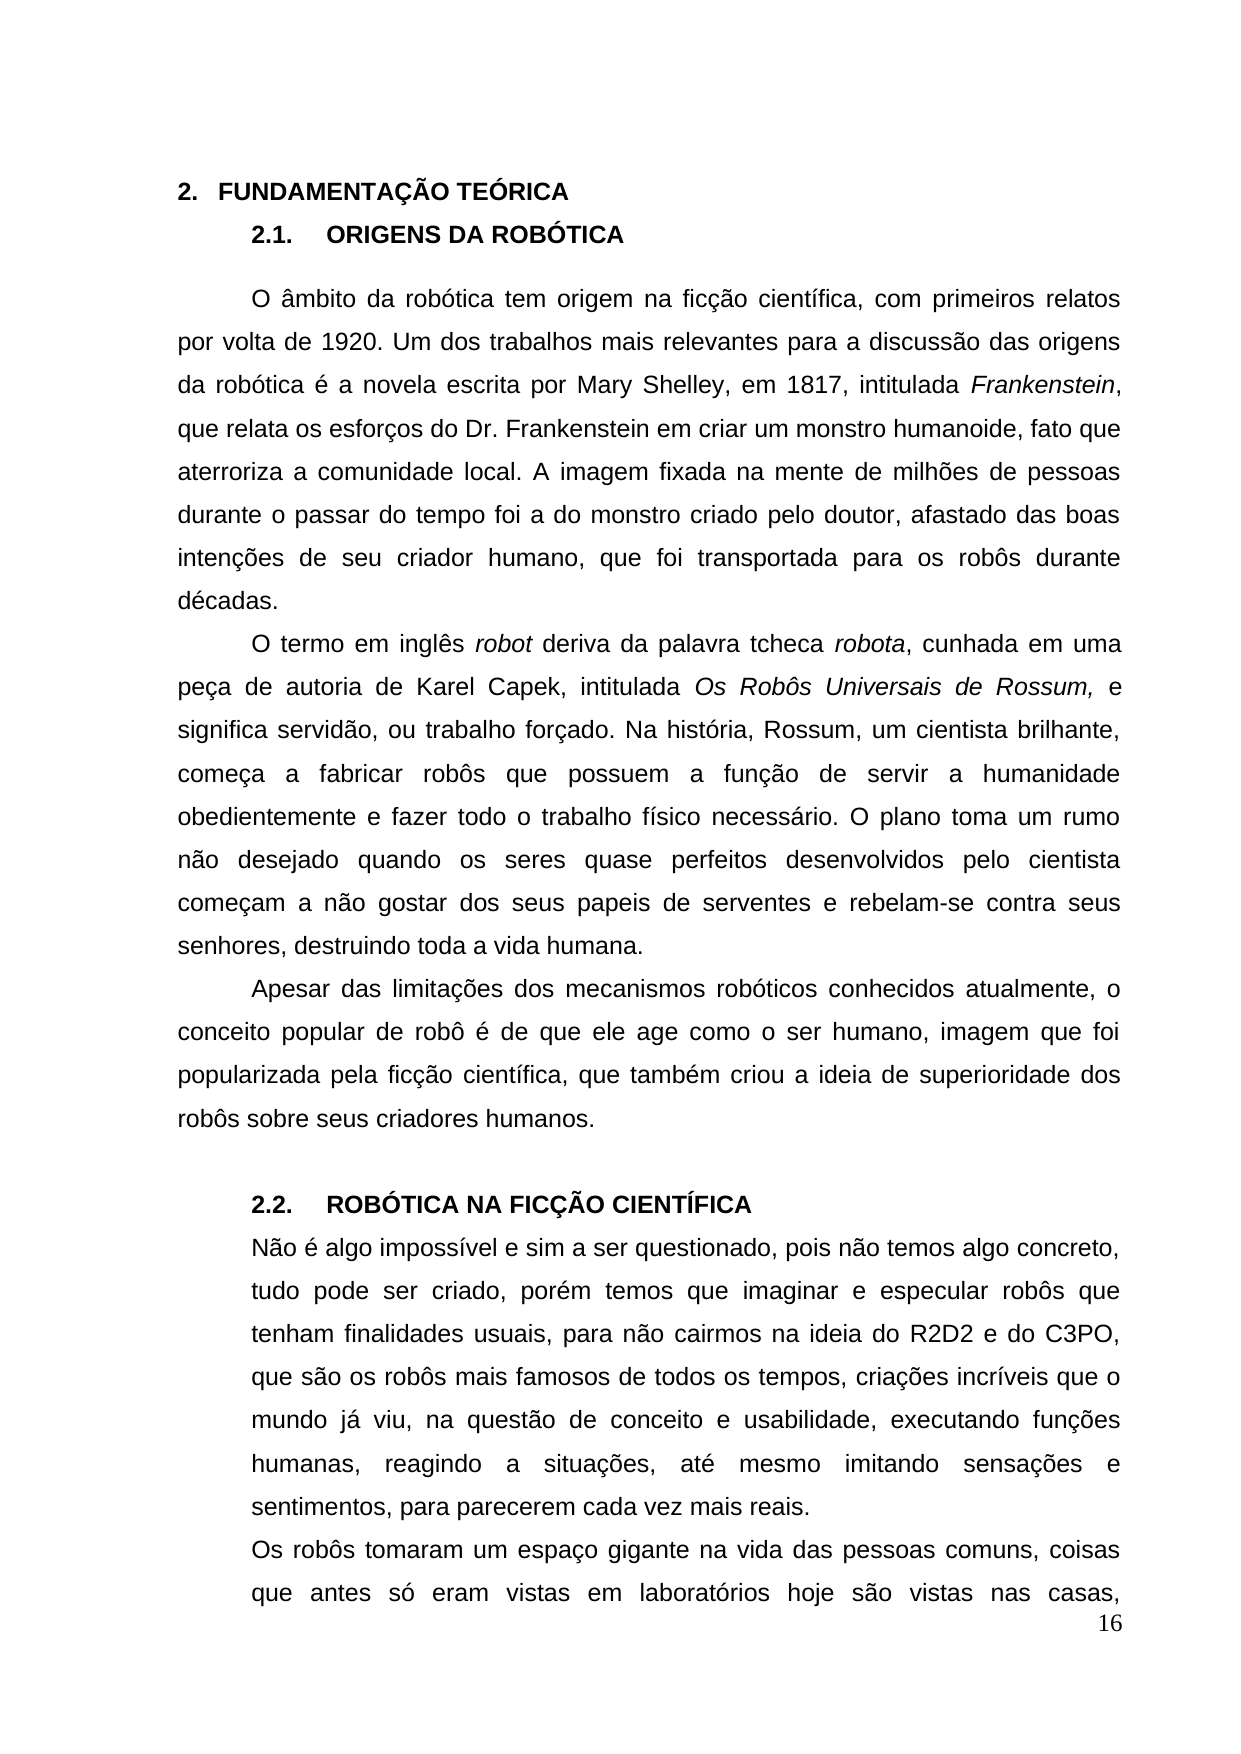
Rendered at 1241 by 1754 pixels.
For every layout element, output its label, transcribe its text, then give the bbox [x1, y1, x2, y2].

text Não é algo impossível e sim a ser questionado, pois não temos algo concreto, tudo pode ser criado, porém temos que imaginar e especular robôs que tenham finalidades usuais, para não cairmos na ideia do R2D2 e do C3PO, que são os robôs mais famosos de todos os tempos, criações incríveis que o mundo já viu, na questão de conceito e usabilidade, executando funções humanas, reagindo a situações, até mesmo imitando sensações e sentimentos, para parecerem cada vez mais reais. [251, 1233, 1122, 1521]
list FUNDAMENTAÇÃO TEÓRICA [177, 177, 1122, 206]
text Apesar das limitações dos mecanismos robóticos conhecidos atualmente, o conceito popular de robô é de que ele age como o ser humano, imagem que foi popularizada pela ficção científica, que também criou a ideia de superioridade dos robôs sobre seus criadores humanos. [177, 974, 1122, 1132]
list ORIGENS DA ROBÓTICA [251, 220, 1122, 249]
list ROBÓTICA NA FICÇÃO CIENTÍFICA [251, 1190, 1122, 1219]
text O termo em inglês robot deriva da palavra tcheca robota, cunhada em uma peça de autoria de Karel Capek, intitulada Os Robôs Universais de Rossum, e significa servidão, ou trabalho forçado. Na história, Rossum, um cientista brilhante, começa a fabricar robôs que possuem a função de servir a humanidade obedientemente e fazer todo o trabalho físico necessário. O plano toma um rumo não desejado quando os seres quase perfeitos desenvolvidos pelo cientista começam a não gostar dos seus papeis de serventes e rebelam-se contra seus senhores, destruindo toda a vida humana. [177, 629, 1122, 960]
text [251, 1535, 1122, 1607]
text O âmbito da robótica tem origem na ficção científica, com primeiros relatos por volta de 1920. Um dos trabalhos mais relevantes para a discussão das origens da robótica é a novela escrita por Mary Shelley, em 1817, intitulada Frankenstein, que relata os esforços do Dr. Frankenstein em criar um monstro humanoide, fato que aterroriza a comunidade local. A imagem fixada na mente de milhões de pessoas durante o passar do tempo foi a do monstro criado pelo doutor, afastado das boas intenções de seu criador humano, que foi transportada para os robôs durante décadas. [177, 284, 1122, 615]
